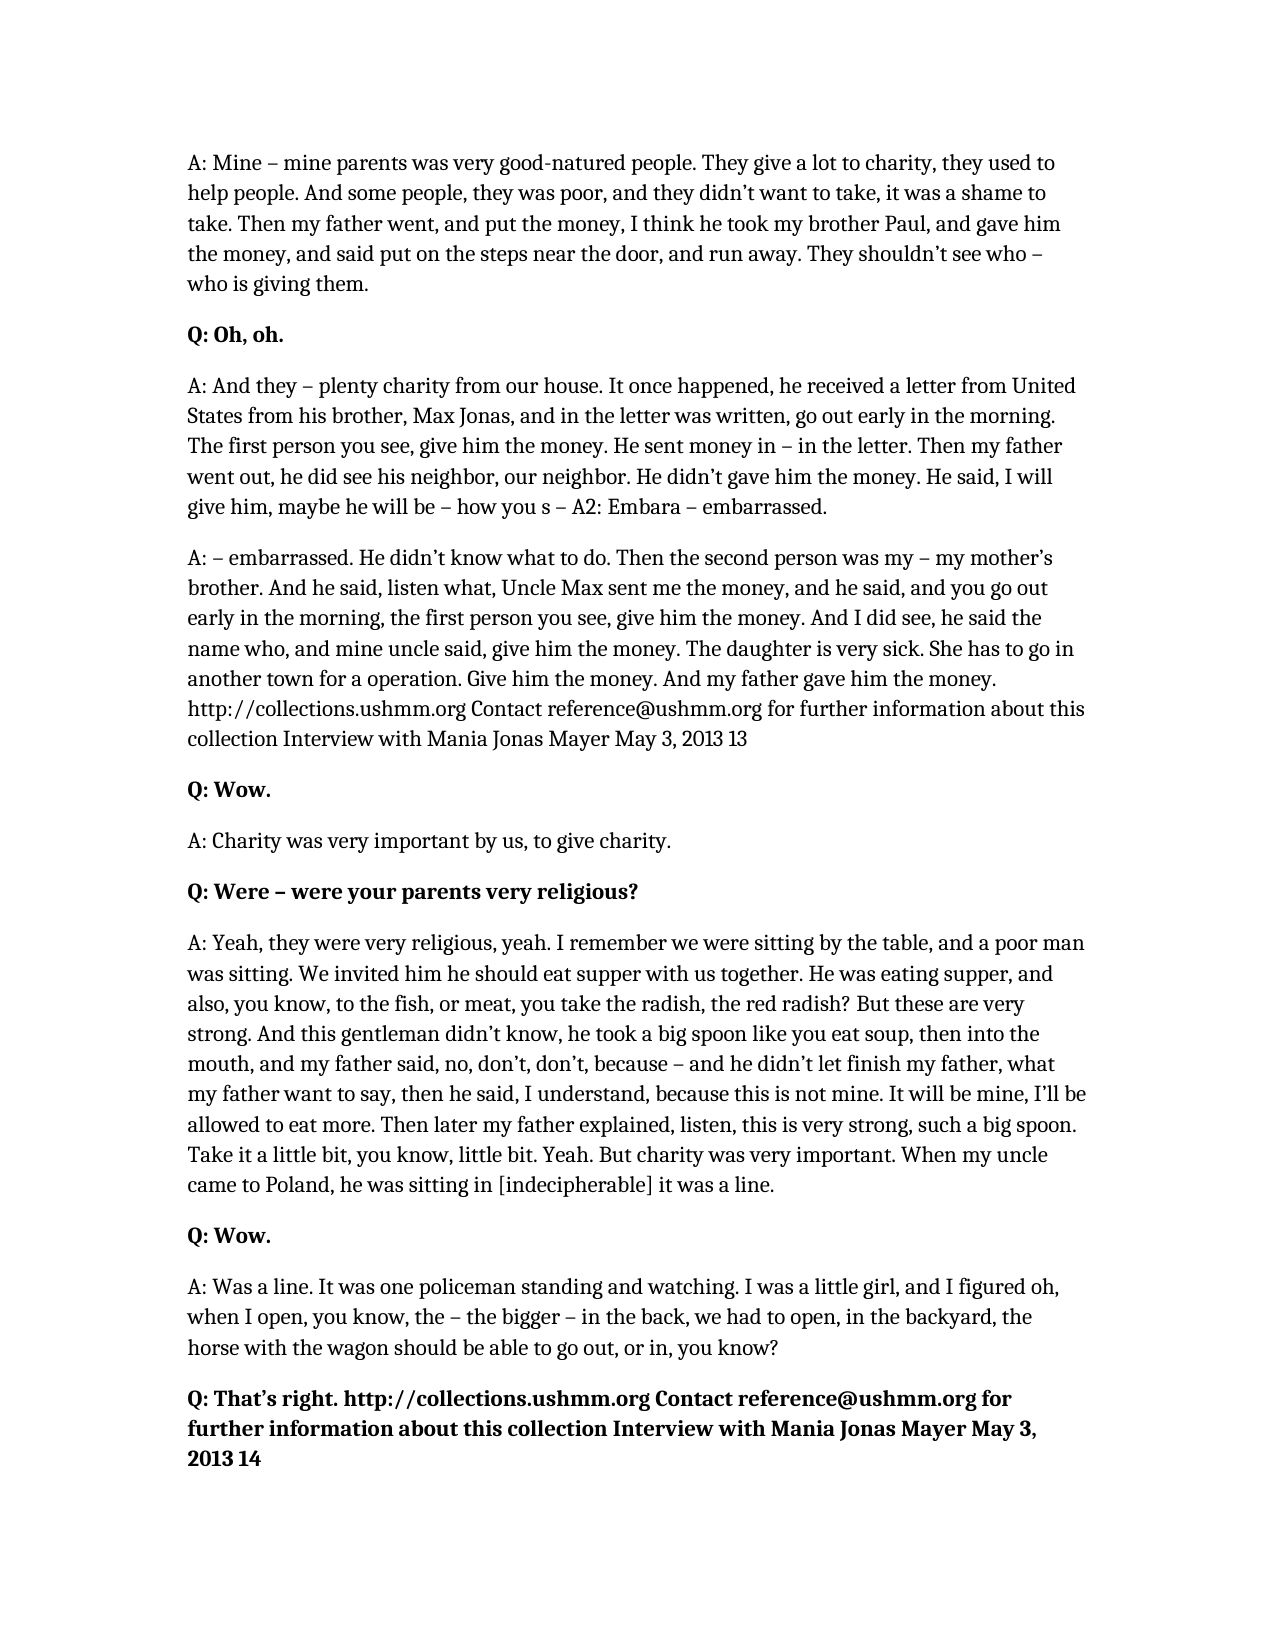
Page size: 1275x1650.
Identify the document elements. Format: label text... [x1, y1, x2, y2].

text A: Yeah, they were very religious, yeah. I remember we were sitting by the table, and a poor man was sitting. We invited him he should eat supper with us together. He was eating supper, and also, you know, to the fish, or meat, you take the radish, the red radish? But these are very strong. And this gentleman didn’t know, he took a big spoon like you eat soup, then into the mouth, and my father said, no, don’t, don’t, because – and he didn’t let finish my father, what my father want to say, then he said, I understand, because this is not mine. It will be mine, I’ll be allowed to eat more. Then later my father explained, listen, this is very strong, such a big spoon. Take it a little bit, you know, little bit. Yeah. But charity was very important. When my uncle came to Poland, he was sitting in [indecipherable] it was a line. [187, 930, 1087, 1198]
text Q: Oh, oh. [187, 322, 1087, 348]
text A: Was a line. It was one policeman standing and watching. I was a little girl, and I figured oh, when I open, you know, the – the bigger – in the back, we had to open, in the backyard, the horse with the wagon should be able to go out, or in, you know? [187, 1274, 1087, 1361]
text Q: Wow. [187, 1223, 1087, 1249]
text A: – embarrassed. He didn’t know what to do. Then the second person was my – my mother’s brother. And he said, listen what, Uncle Max sent me the money, and he said, and you go out early in the morning, the first person you see, give him the money. And I did see, he said the name who, and mine uncle said, give him the money. The daughter is very sick. She has to go in another town for a operation. Give him the money. And my father gave him the money. http://collections.ushmm.org Contact reference@ushmm.org for further information about this collection Interview with Mania Jonas Mayer May 3, 2013 13 [187, 545, 1087, 752]
text A: And they – plenty charity from our house. It once happened, he received a letter from United States from his brother, Max Jonas, and in the letter was written, go out early in the morning. The first person you see, give him the money. He sent money in – in the letter. Then my father went out, he did see his neighbor, our neighbor. He didn’t gave him the money. He said, I will give him, maybe he will be – how you s – A2: Embara – embarrassed. [187, 373, 1087, 520]
text A: Mine – mine parents was very good-natured people. They give a lot to charity, they used to help people. And some people, they was poor, and they didn’t want to take, it was a shame to take. Then my father went, and put the money, I think he took my brother Paul, and gave him the money, and said put on the steps near the door, and run away. They shouldn’t see who – who is giving them. [187, 150, 1087, 297]
text A: Charity was very important by us, to give charity. [187, 828, 1087, 854]
text Q: Were – were your parents very religious? [187, 879, 1087, 906]
text Q: That’s right. http://collections.ushmm.org Contact reference@ushmm.org for further information about this collection Interview with Mania Jonas Mayer May 3, 2013 14 [187, 1385, 1087, 1472]
text Q: Wow. [187, 777, 1087, 803]
